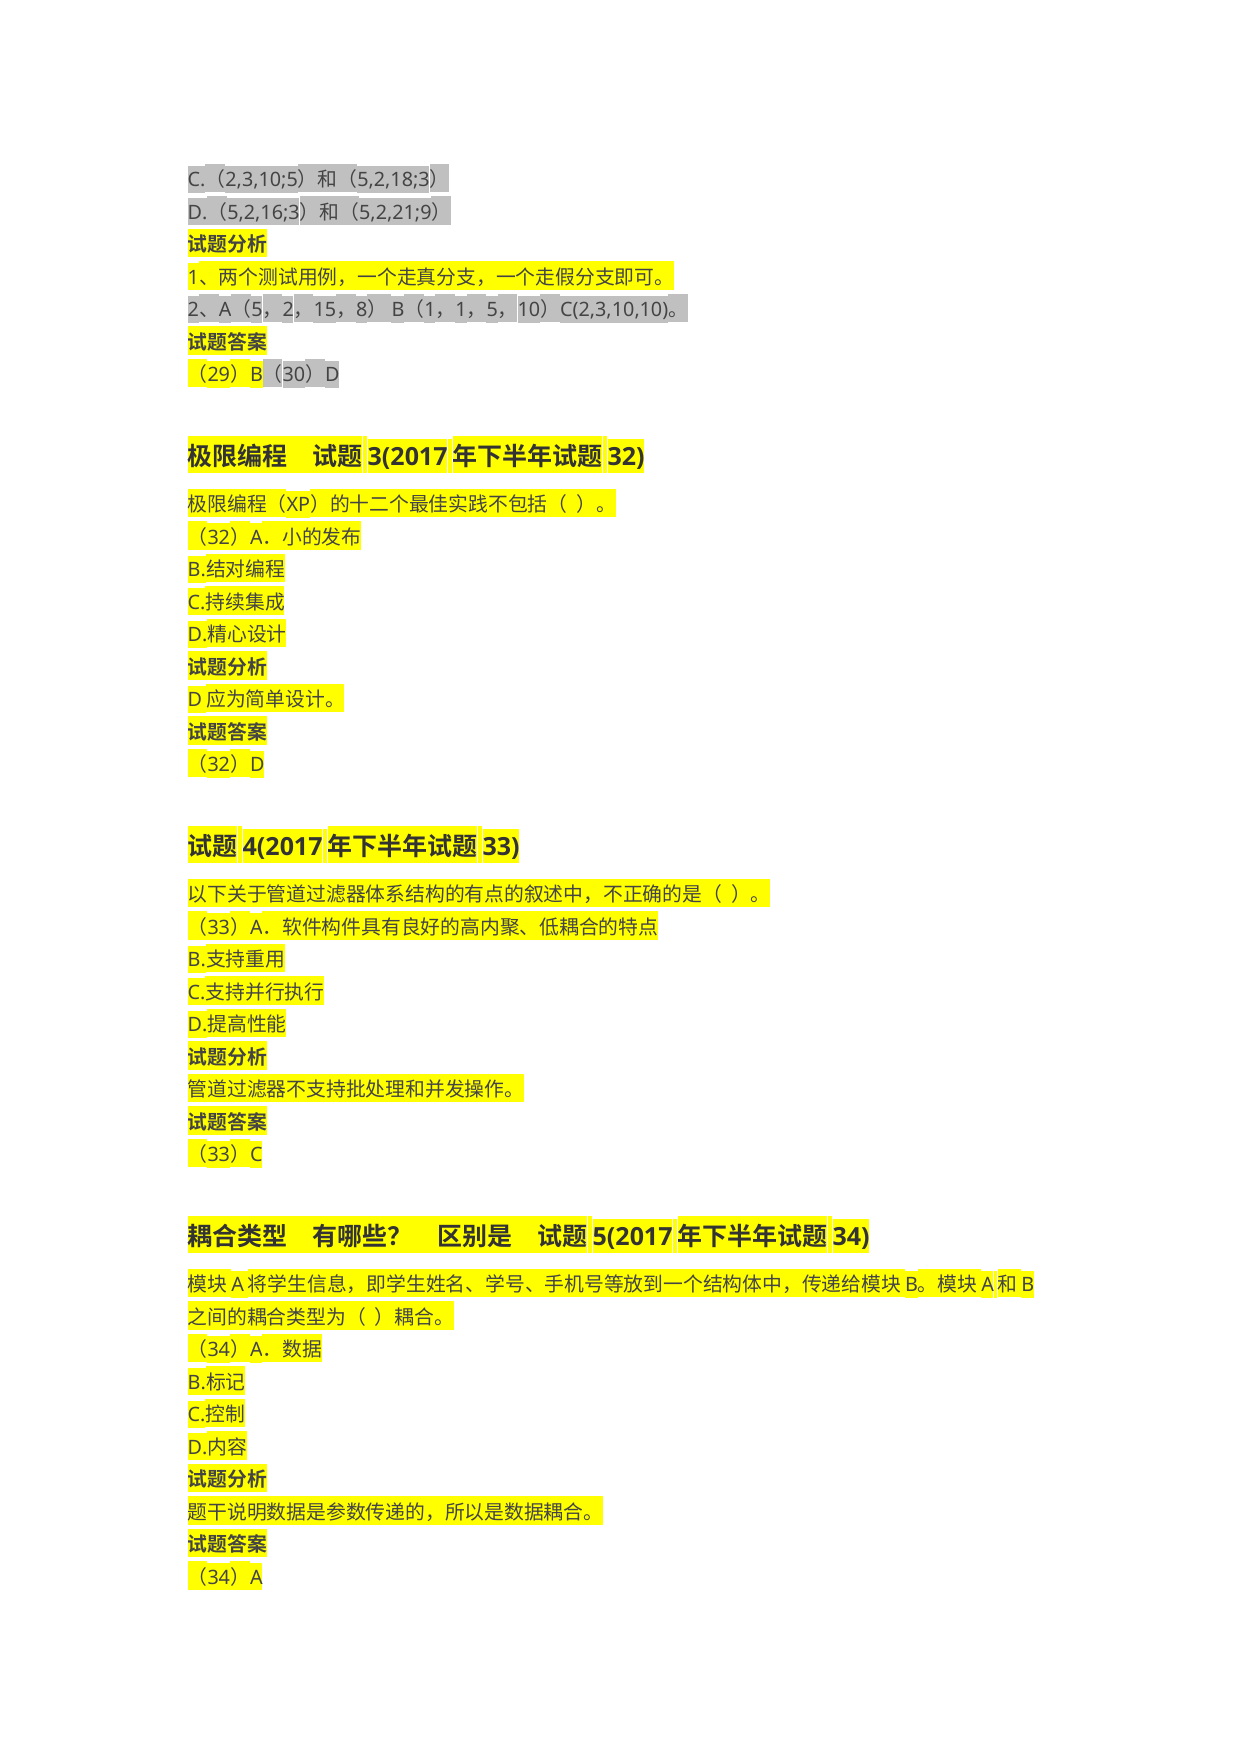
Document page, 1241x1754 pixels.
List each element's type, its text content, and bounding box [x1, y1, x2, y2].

subtitle 极限编程 试题3(2017年下半年试题32) [187, 422, 1053, 487]
text 试题答案 [187, 1527, 1053, 1559]
text 管道过滤器不支持批处理和并发操作。 [187, 1072, 1053, 1104]
text 试题答案 [187, 1104, 1053, 1137]
text （34）A [187, 1559, 1053, 1592]
text 试题答案 [187, 714, 1053, 747]
text 题干说明数据是参数传递的，所以是数据耦合。 [187, 1494, 1053, 1527]
text 试题答案 [187, 324, 1053, 357]
text （29）B（30）D [187, 357, 1053, 389]
text 以下关于管道过滤器体系结构的有点的叙述中，不正确的是（ ）。 （33）A．软件构件具有良好的高内聚、低耦合的特点 B.支持重用 C.支持并行执行 D.提高性能 [187, 877, 1053, 1039]
text 模块A将学生信息，即学生姓名、学号、手机号等放到一个结构体中，传递给模块B。模块A和B之间的耦合类型为（ ）耦合。 （34）A．数据 B.标记 C.控制 D.内容 [187, 1267, 1053, 1462]
text 试题分析 [187, 1462, 1053, 1494]
text （33）C [187, 1137, 1053, 1169]
text 试题分析 [187, 649, 1053, 682]
text 极限编程（XP）的十二个最佳实践不包括（ ）。 （32）A．小的发布 B.结对编程 C.持续集成 D.精心设计 [187, 487, 1053, 649]
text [187, 162, 1053, 227]
text （32）D [187, 747, 1053, 779]
text D应为简单设计。 [187, 682, 1053, 714]
subtitle 试题4(2017年下半年试题33) [187, 812, 1053, 877]
text 试题分析 [187, 227, 1053, 259]
subtitle 耦合类型 有哪些？ 区别是 试题5(2017年下半年试题34) [187, 1202, 1053, 1267]
text 试题分析 [187, 1039, 1053, 1072]
text 1、两个测试用例，一个走真分支，一个走假分支即可。 2、A（5，2，15，8） B（1，1，5，10）C(2,3,10,10)。 [187, 259, 1053, 324]
